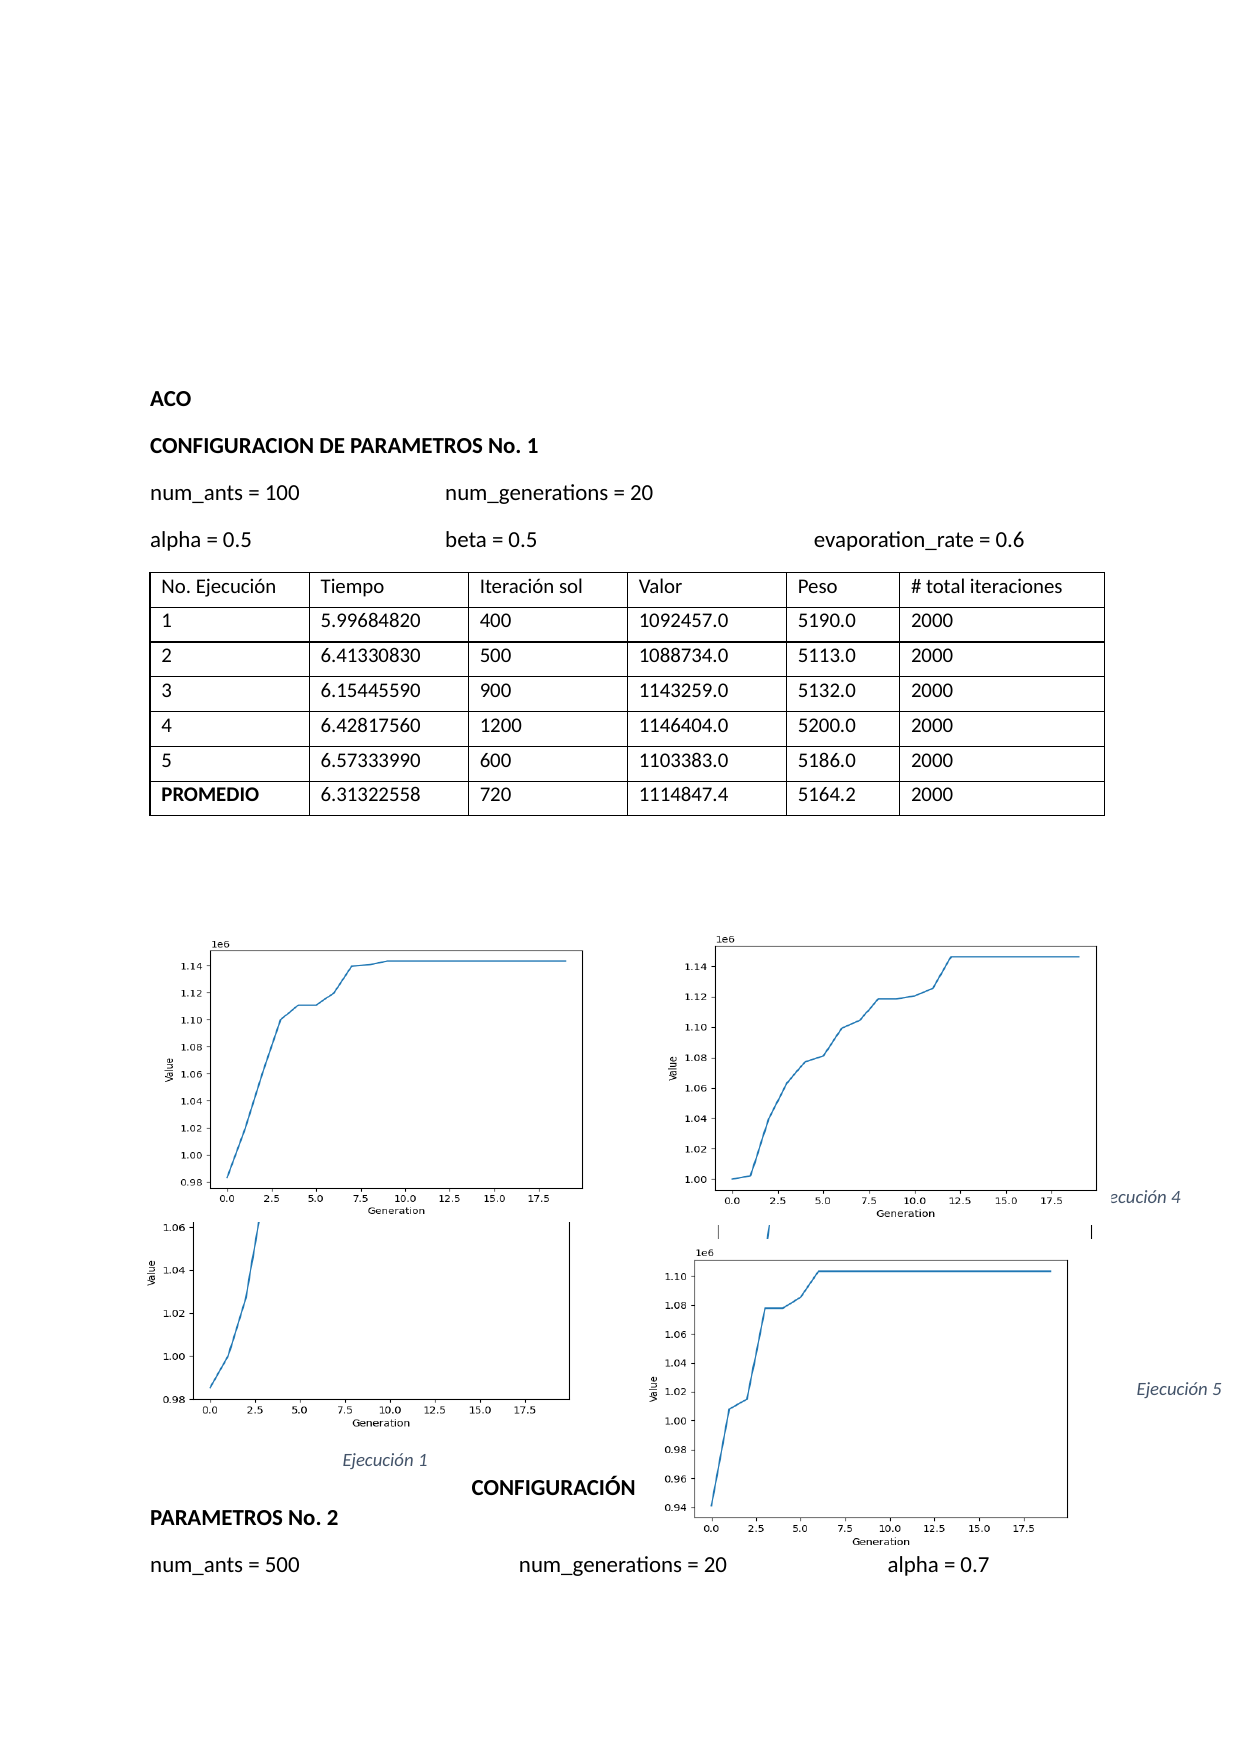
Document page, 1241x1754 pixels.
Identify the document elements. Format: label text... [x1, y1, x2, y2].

table_cell 1 [151, 608, 309, 641]
table_cell 900 [469, 677, 627, 711]
table_cell 2000 [900, 643, 1104, 676]
table_header # total iteraciones [900, 573, 1104, 607]
text alpha = 0.5 beta = 0.5 evaporation_rate = 0.6 [150, 525, 1090, 553]
text CONFIGURACIÓN DE PARAMETROS No. 2 [150, 1473, 634, 1531]
text CONFIGURACION DE PARAMETROS No. 1 [150, 431, 1090, 459]
table_cell 2 [151, 643, 309, 676]
table_header No. Ejecución [151, 573, 309, 607]
table_cell 600 [469, 747, 627, 781]
table_cell 5 [151, 747, 309, 781]
table_cell 720 [469, 782, 627, 815]
table_cell 2000 [900, 608, 1104, 641]
table_cell PROMEDIO [151, 782, 309, 815]
table_cell 1103383.0 [628, 747, 786, 781]
table_cell 500 [469, 643, 627, 676]
table_cell 6.41330830 [310, 643, 468, 676]
table_cell 2000 [900, 712, 1104, 746]
table_cell 1092457.0 [628, 608, 786, 641]
table_cell 3 [151, 677, 309, 711]
table_cell 2000 [900, 782, 1104, 815]
table_cell 5186.0 [787, 747, 899, 781]
text num_ants = 500 num_generations = 20 alpha = 0.7 [150, 1550, 1090, 1578]
text ACO [150, 384, 1090, 412]
table_cell 1088734.0 [628, 643, 786, 676]
table_cell 6.15445590 [310, 677, 468, 711]
table_cell 5113.0 [787, 643, 899, 676]
table_cell 5200.0 [787, 712, 899, 746]
table_cell 5164.2 [787, 782, 899, 815]
table_cell 1143259.0 [628, 677, 786, 711]
table_cell 6.42817560 [310, 712, 468, 746]
table_cell 6.31322558 [310, 782, 468, 815]
table_cell 2000 [900, 747, 1104, 781]
table_cell 6.57333990 [310, 747, 468, 781]
table_header Iteración sol [469, 573, 627, 607]
picture [634, 1239, 1115, 1554]
table_cell 1114847.4 [628, 782, 786, 815]
table_cell 5190.0 [787, 608, 899, 641]
table_header Valor [628, 573, 786, 607]
table_cell 4 [151, 712, 309, 746]
text num_ants = 100 num_generations = 20 [150, 478, 1090, 506]
table_cell 5.99684820 [310, 608, 468, 641]
table_cell 1200 [469, 712, 627, 746]
picture [150, 930, 595, 1222]
picture [653, 922, 1112, 1225]
table_cell 400 [469, 608, 627, 641]
table_header Tiempo [310, 573, 468, 607]
table_cell 2000 [900, 677, 1104, 711]
table_cell 5132.0 [787, 677, 899, 711]
table_cell 1146404.0 [628, 712, 786, 746]
table_header Peso [787, 573, 899, 607]
